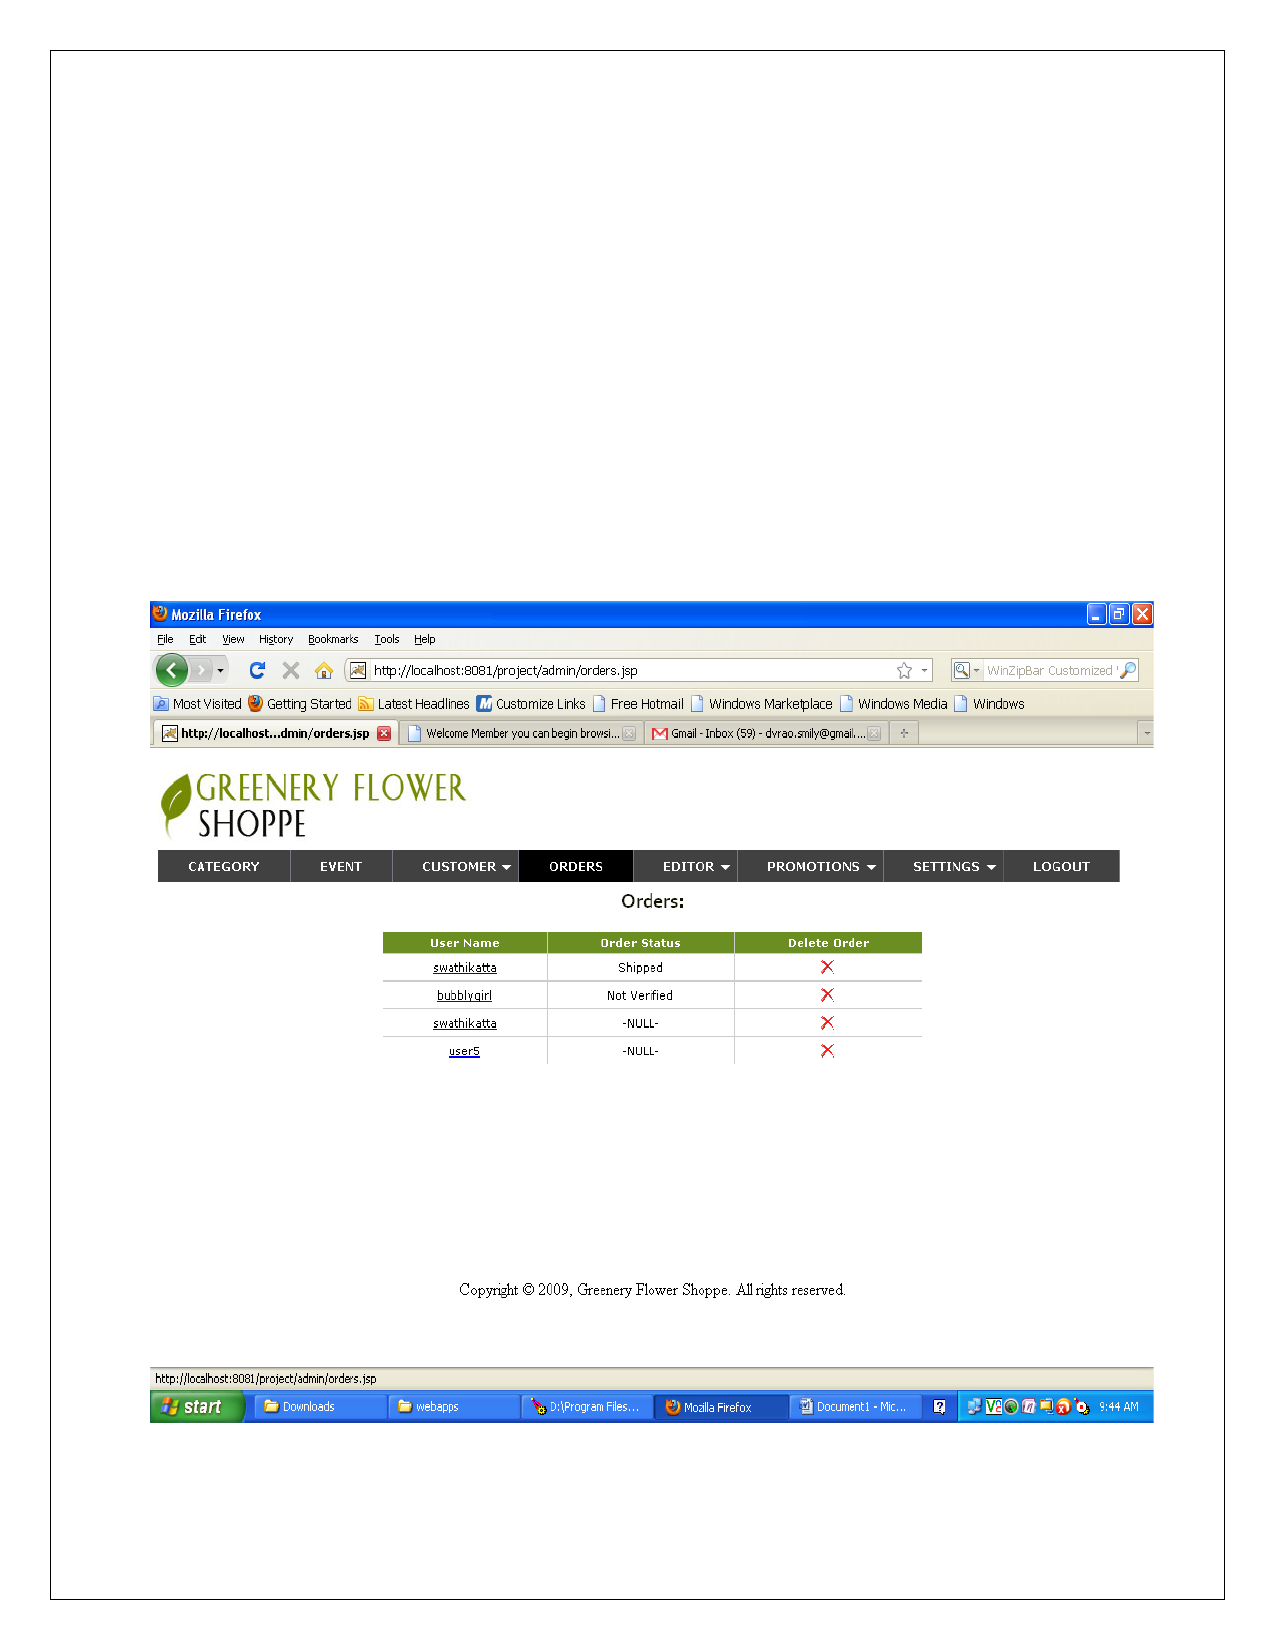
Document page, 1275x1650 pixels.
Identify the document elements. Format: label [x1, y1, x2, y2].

picture [150, 601, 1154, 1423]
